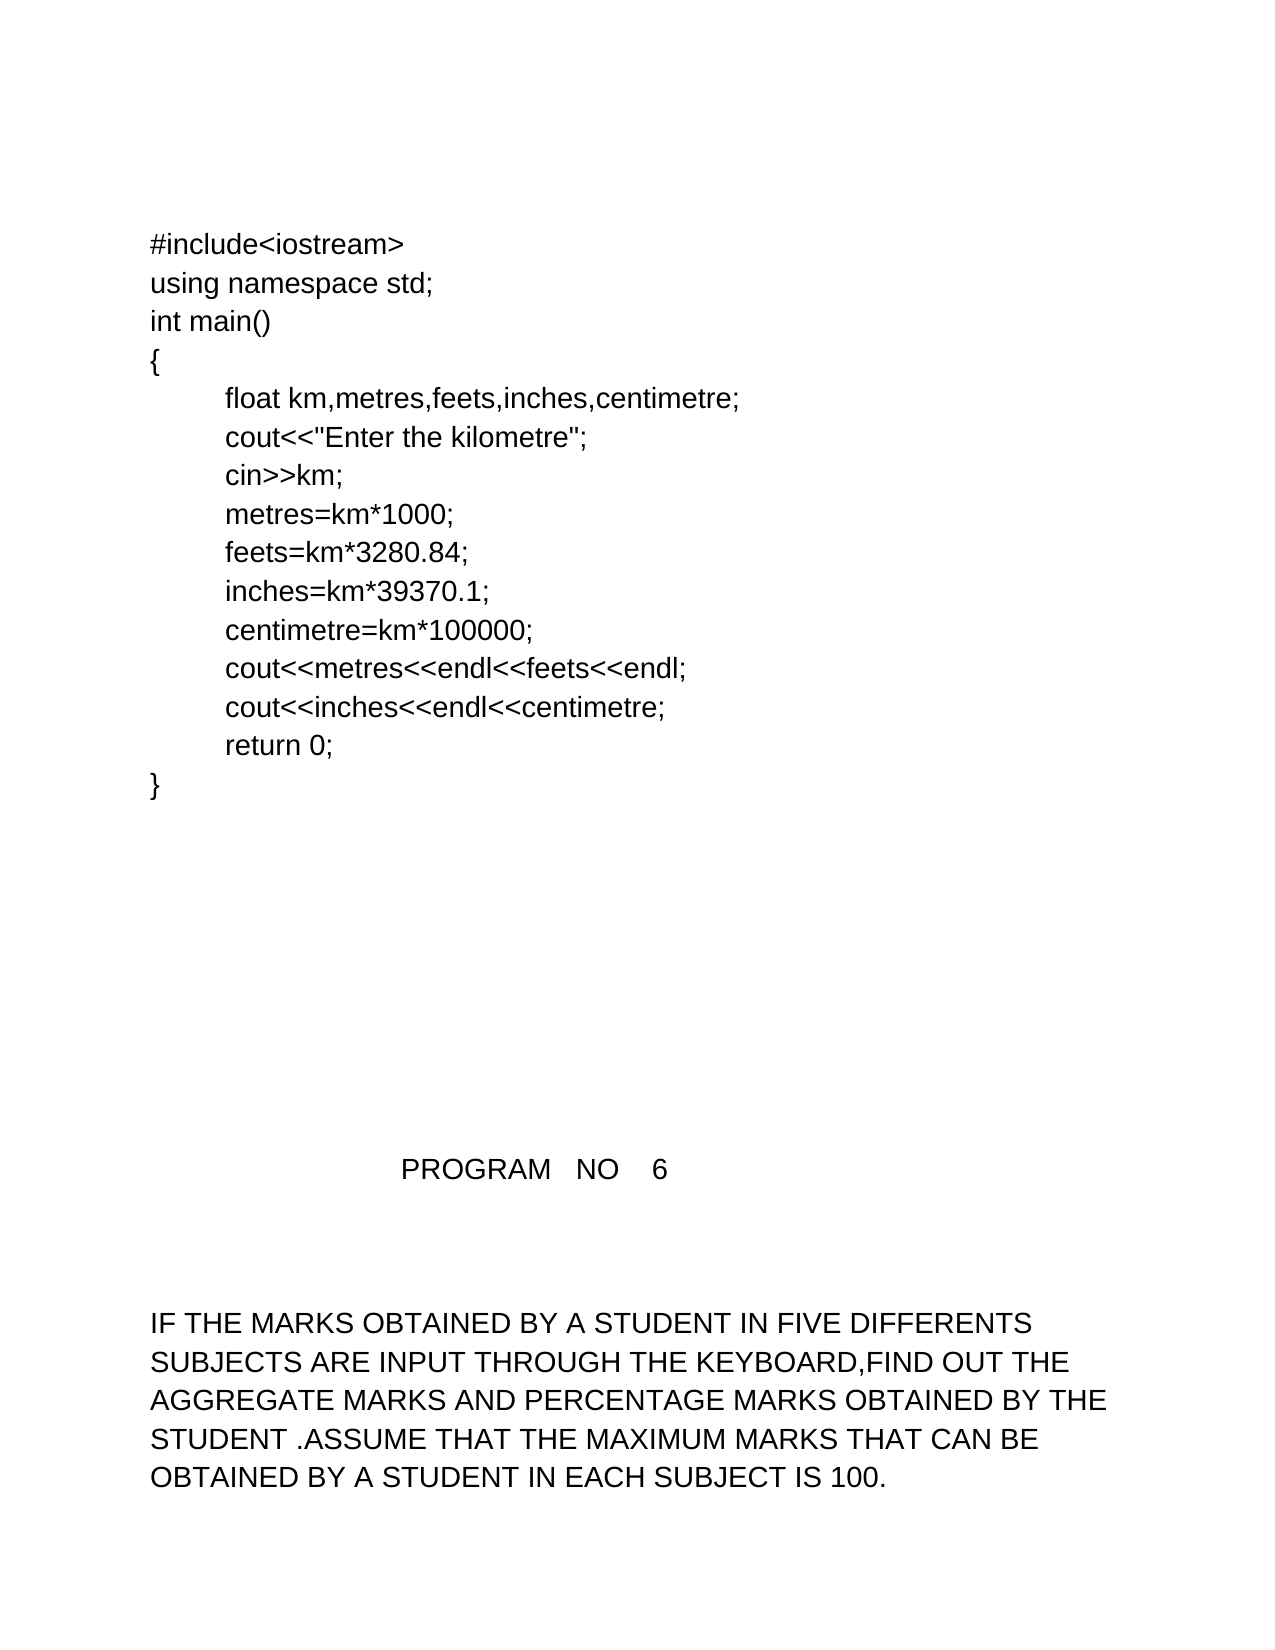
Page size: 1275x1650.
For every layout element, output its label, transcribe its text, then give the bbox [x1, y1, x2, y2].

text #include<iostream> [150, 227, 1125, 261]
text int main() [150, 304, 1125, 338]
text metres=km*1000; [150, 497, 1125, 530]
text IF THE MARKS OBTAINED BY A STUDENT IN FIVE DIFFERENTS SUBJECTS ARE INPUT THROUGH THE KEYBOARD,FIND OUT THE AGGREGATE MARKS AND PERCENTAGE MARKS OBTAINED BY THE STUDENT .ASSUME THAT THE MAXIMUM MARKS THAT CAN BE OBTAINED BY A STUDENT IN EACH SUBJECT IS 100. [150, 1306, 1125, 1494]
text cout<<metres<<endl<<feets<<endl; [150, 651, 1125, 684]
text return 0; [150, 728, 1125, 762]
text inches=km*39370.1; [150, 574, 1125, 607]
text } [150, 767, 1125, 800]
text using namespace std; [150, 266, 1125, 299]
text cout<<inches<<endl<<centimetre; [150, 689, 1125, 723]
text cin>>km; [150, 458, 1125, 492]
text feets=km*3280.84; [150, 535, 1125, 569]
text PROGRAM NO 6 [150, 1152, 1125, 1186]
text { [150, 343, 1125, 376]
text float km,metres,feets,inches,centimetre; [150, 381, 1125, 415]
text centimetre=km*100000; [150, 612, 1125, 646]
text cout<<"Enter the kilometre"; [150, 420, 1125, 453]
